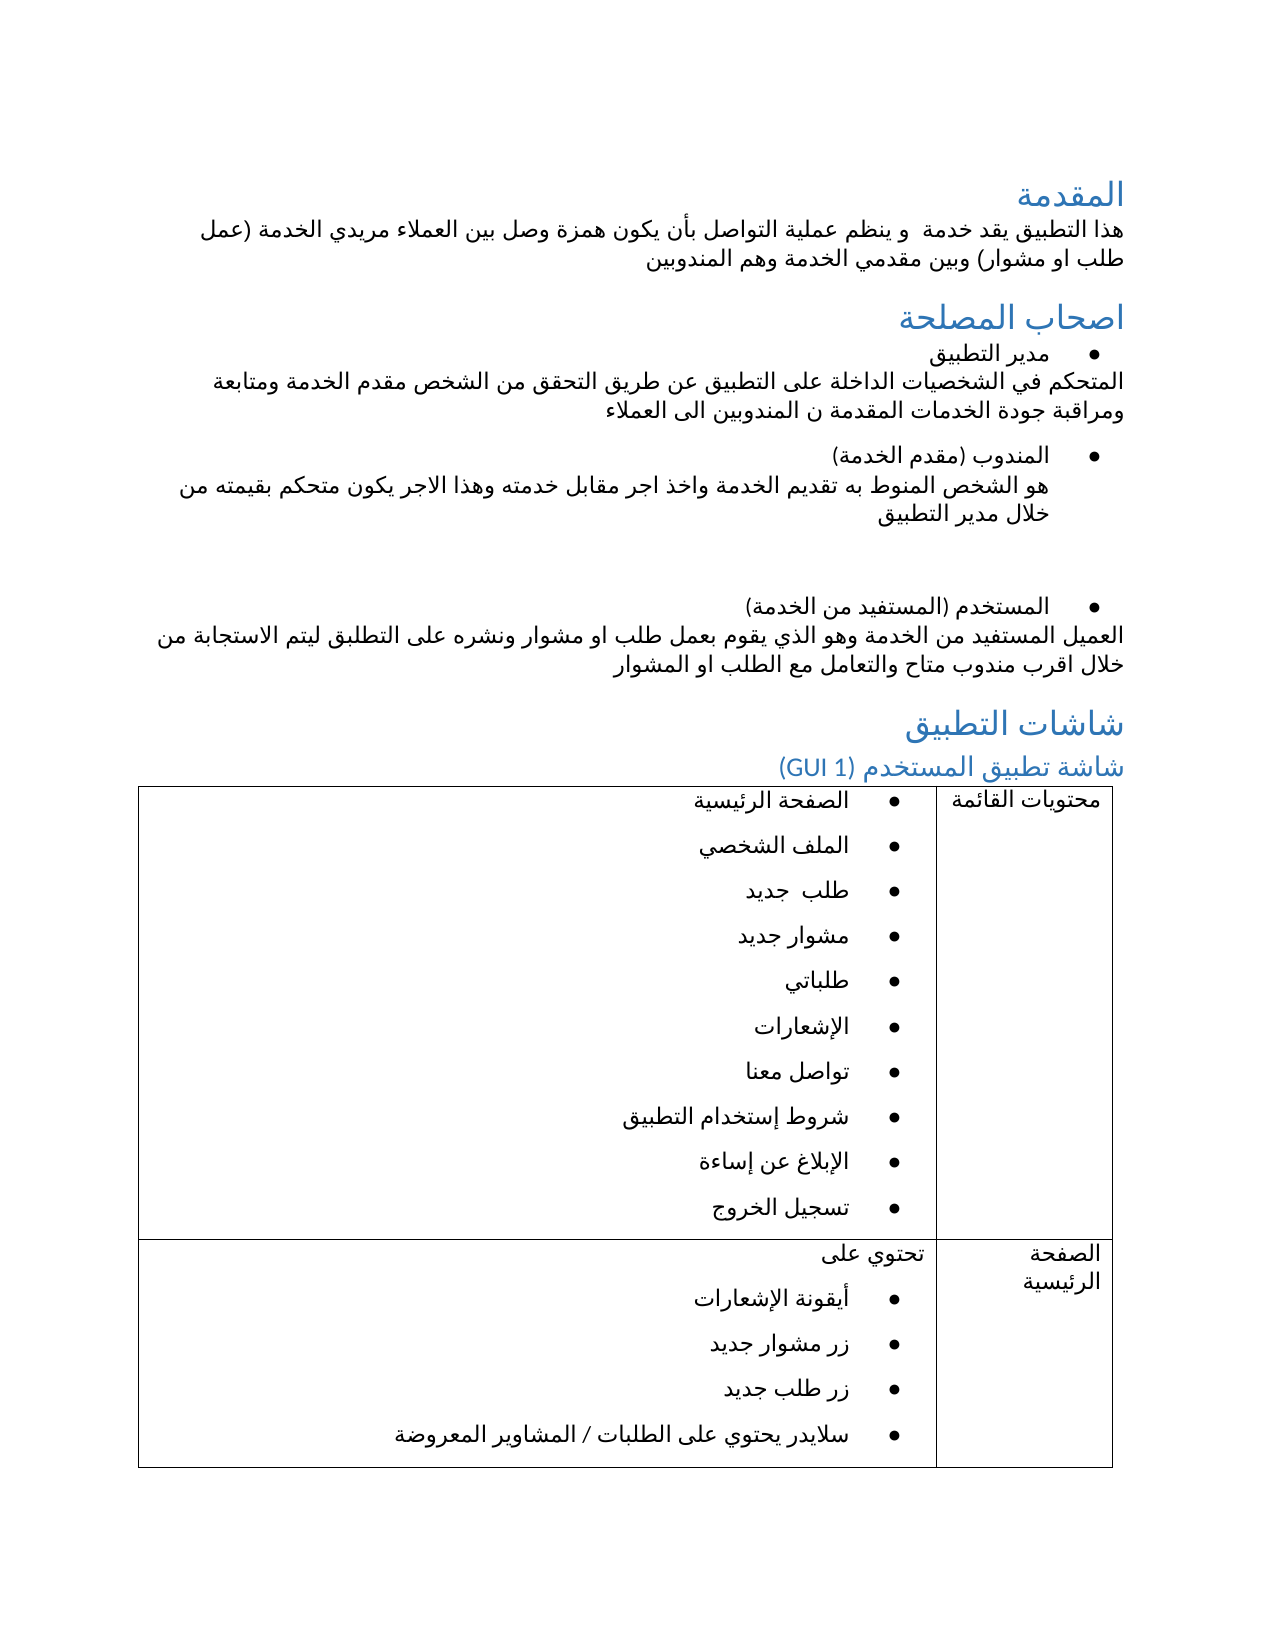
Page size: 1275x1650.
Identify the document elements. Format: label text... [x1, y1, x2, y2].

list المندوب (مقدم الخدمة) [150, 442, 1087, 470]
subtitle المقدمة [150, 175, 1125, 213]
subtitle شاشات التطبيق [150, 704, 1125, 743]
list مدير التطبيق [150, 339, 1087, 366]
text هذا التطبيق يقد خدمة و ينظم عملية التواصل بأن يكون همزة وصل بين العملاء مريدي الخدمة (عمل طلب او مشوار) وبين مقدمي الخدمة وهم المندوبين [150, 216, 1125, 271]
subtitle اصحاب المصلحة [150, 298, 1125, 337]
table_cell الصفحة الرئيسية [937, 1240, 1112, 1467]
subtitle شاشة تطبيق المستخدم (GUI 1) [150, 750, 1125, 783]
list المستخدم (المستفيد من الخدمة) [150, 592, 1087, 620]
table_header محتويات القائمة [937, 787, 1112, 1239]
text هو الشخص المنوط به تقديم الخدمة واخذ اجر مقابل خدمته وهذا الاجر يكون متحكم بقيمته من خلال مدير التطبيق [150, 472, 1050, 527]
text العميل المستفيد من الخدمة وهو الذي يقوم بعمل طلب او مشوار ونشره على التطلبق ليتم الاستجابة من خلال اقرب مندوب متاح والتعامل مع الطلب او المشوار [150, 622, 1125, 677]
table_header الصفحة الرئيسية الملف الشخصي طلب جديد مشوار جديد طلباتي الإشعارات تواصل معنا شروط إستخدام التطبيق الإبلاغ عن إساءة تسجيل الخروج [139, 787, 936, 1239]
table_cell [139, 1240, 936, 1467]
text المتحكم في الشخصيات الداخلة على التطبيق عن طريق التحقق من الشخص مقدم الخدمة ومتابعة ومراقبة جودة الخدمات المقدمة ن المندوبين الى العملاء [150, 368, 1125, 423]
